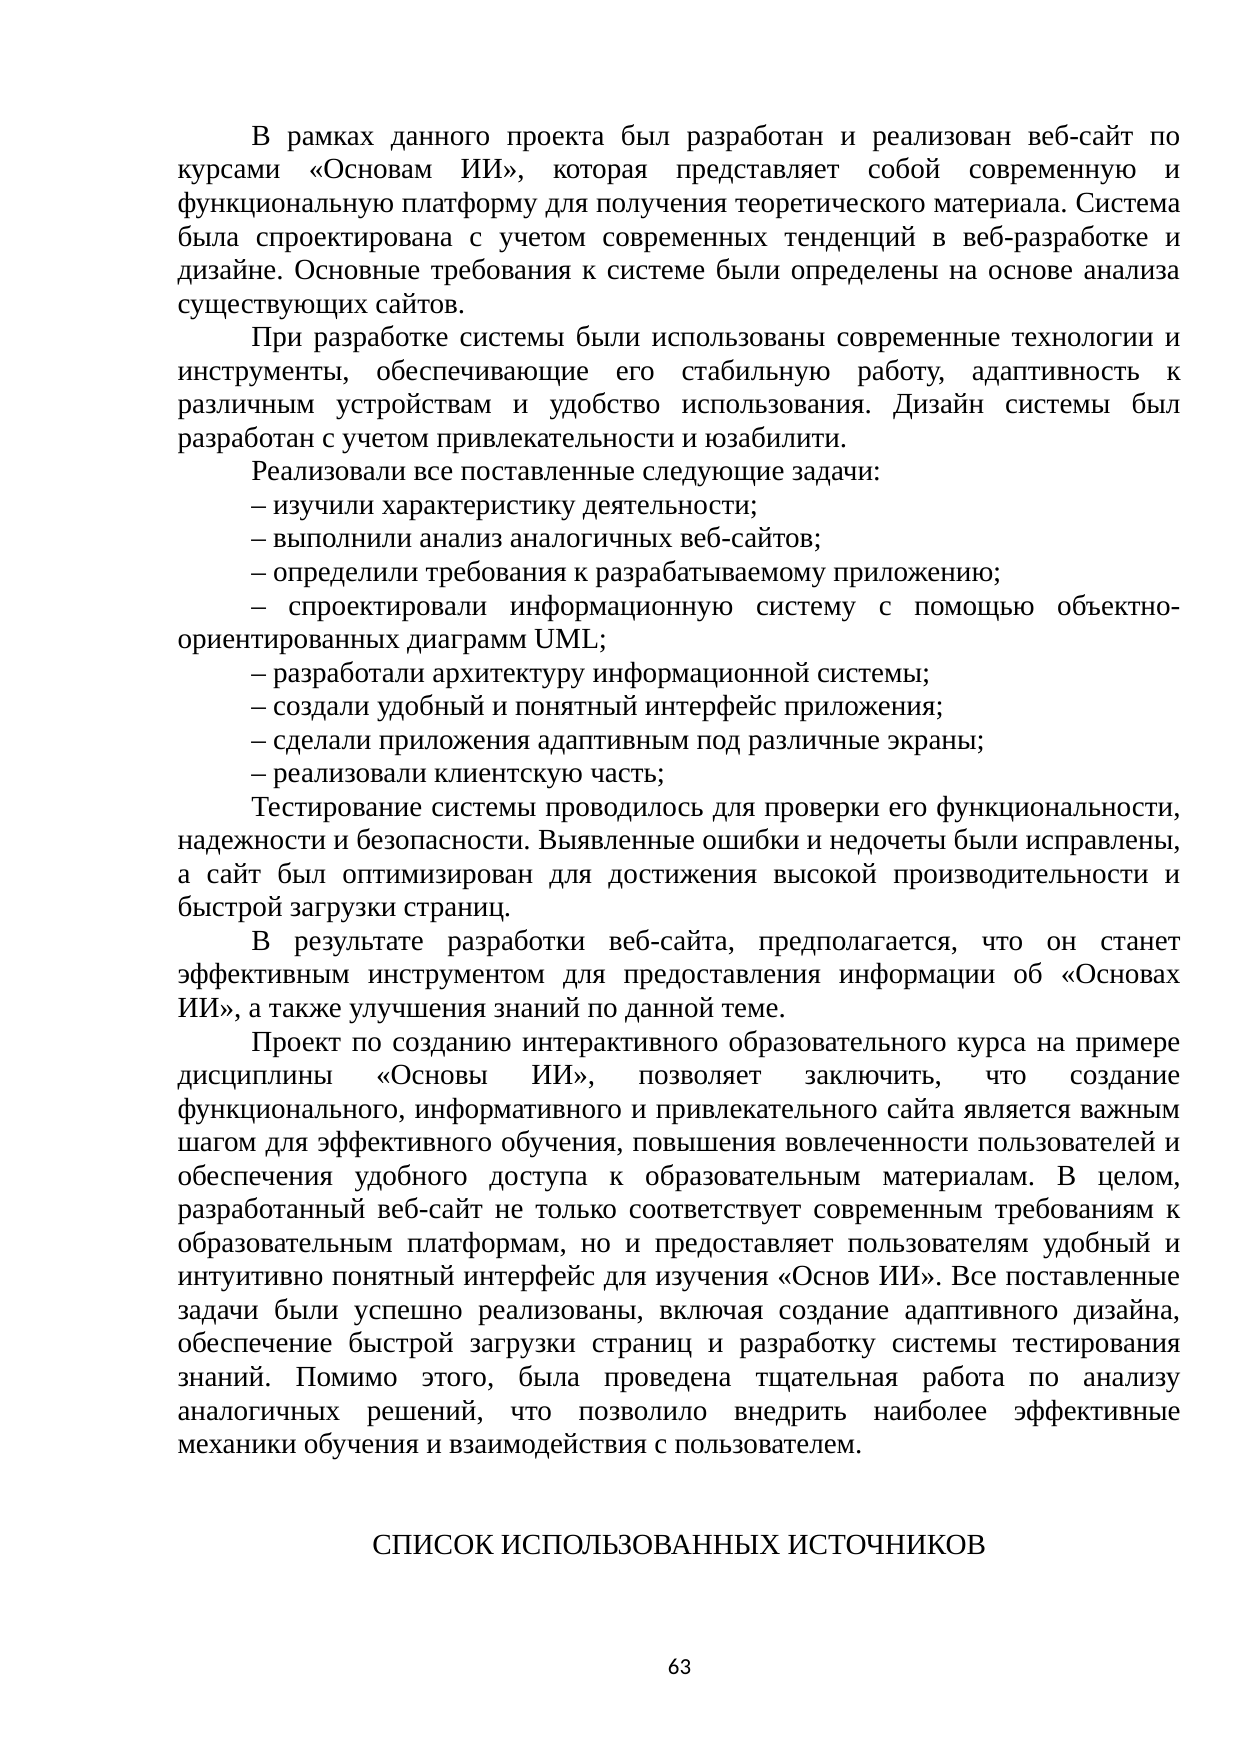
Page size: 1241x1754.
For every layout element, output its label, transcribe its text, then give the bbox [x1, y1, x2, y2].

text В рамках данного проекта был разработан и реализован веб-сайт по курсами «Основам ИИ», которая представляет собой современную и функциональную платформу для получения теоретического материала. Система была спроектирована с учетом современных тенденций в веб-разработке и дизайне. Основные требования к системе были определены на основе анализа существующих сайтов. [177, 118, 1181, 319]
text При разработке системы были использованы современные технологии и инструменты, обеспечивающие его стабильную работу, адаптивность к различным устройствам и удобство использования. Дизайн системы был разработан с учетом привлекательности и юзабилити. [177, 319, 1181, 453]
text – спроектировали информационную систему с помощью объектно-ориентированных диаграмм UML; [177, 588, 1181, 655]
text СПИСОК ИСПОЛЬЗОВАННЫХ ИСТОЧНИКОВ [177, 1527, 1181, 1560]
text Тестирование системы проводилось для проверки его функциональности, надежности и безопасности. Выявленные ошибки и недочеты были исправлены, а сайт был оптимизирован для достижения высокой производительности и быстрой загрузки страниц. [177, 789, 1181, 923]
text – изучили характеристику деятельности; [177, 487, 1181, 521]
text – сделали приложения адаптивным под различные экраны; [177, 722, 1181, 755]
text Реализовали все поставленные следующие задачи: [177, 453, 1181, 487]
text – создали удобный и понятный интерфейс приложения; [177, 688, 1181, 722]
text – разработали архитектуру информационной системы; [177, 655, 1181, 688]
text В результате разработки веб-сайта, предполагается, что он станет эффективным инструментом для предоставления информации об «Основах ИИ», а также улучшения знаний по данной теме. [177, 923, 1181, 1024]
text – определили требования к разрабатываемому приложению; [177, 554, 1181, 588]
text Проект по созданию интерактивного образовательного курса на примере дисциплины «Основы ИИ», позволяет заключить, что создание функционального, информативного и привлекательного сайта является важным шагом для эффективного обучения, повышения вовлеченности пользователей и обеспечения удобного доступа к образовательным материалам. В целом, разработанный веб-сайт не только соответствует современным требованиям к образовательным платформам, но и предоставляет пользователям удобный и интуитивно понятный интерфейс для изучения «Основ ИИ». Все поставленные задачи были успешно реализованы, включая создание адаптивного дизайна, обеспечение быстрой загрузки страниц и разработку системы тестирования знаний. Помимо этого, была проведена тщательная работа по анализу аналогичных решений, что позволило внедрить наиболее эффективные механики обучения и взаимодействия с пользователем. [177, 1024, 1181, 1460]
text – выполнили анализ аналогичных веб-сайтов; [177, 521, 1181, 554]
text – реализовали клиентскую часть; [177, 755, 1181, 789]
